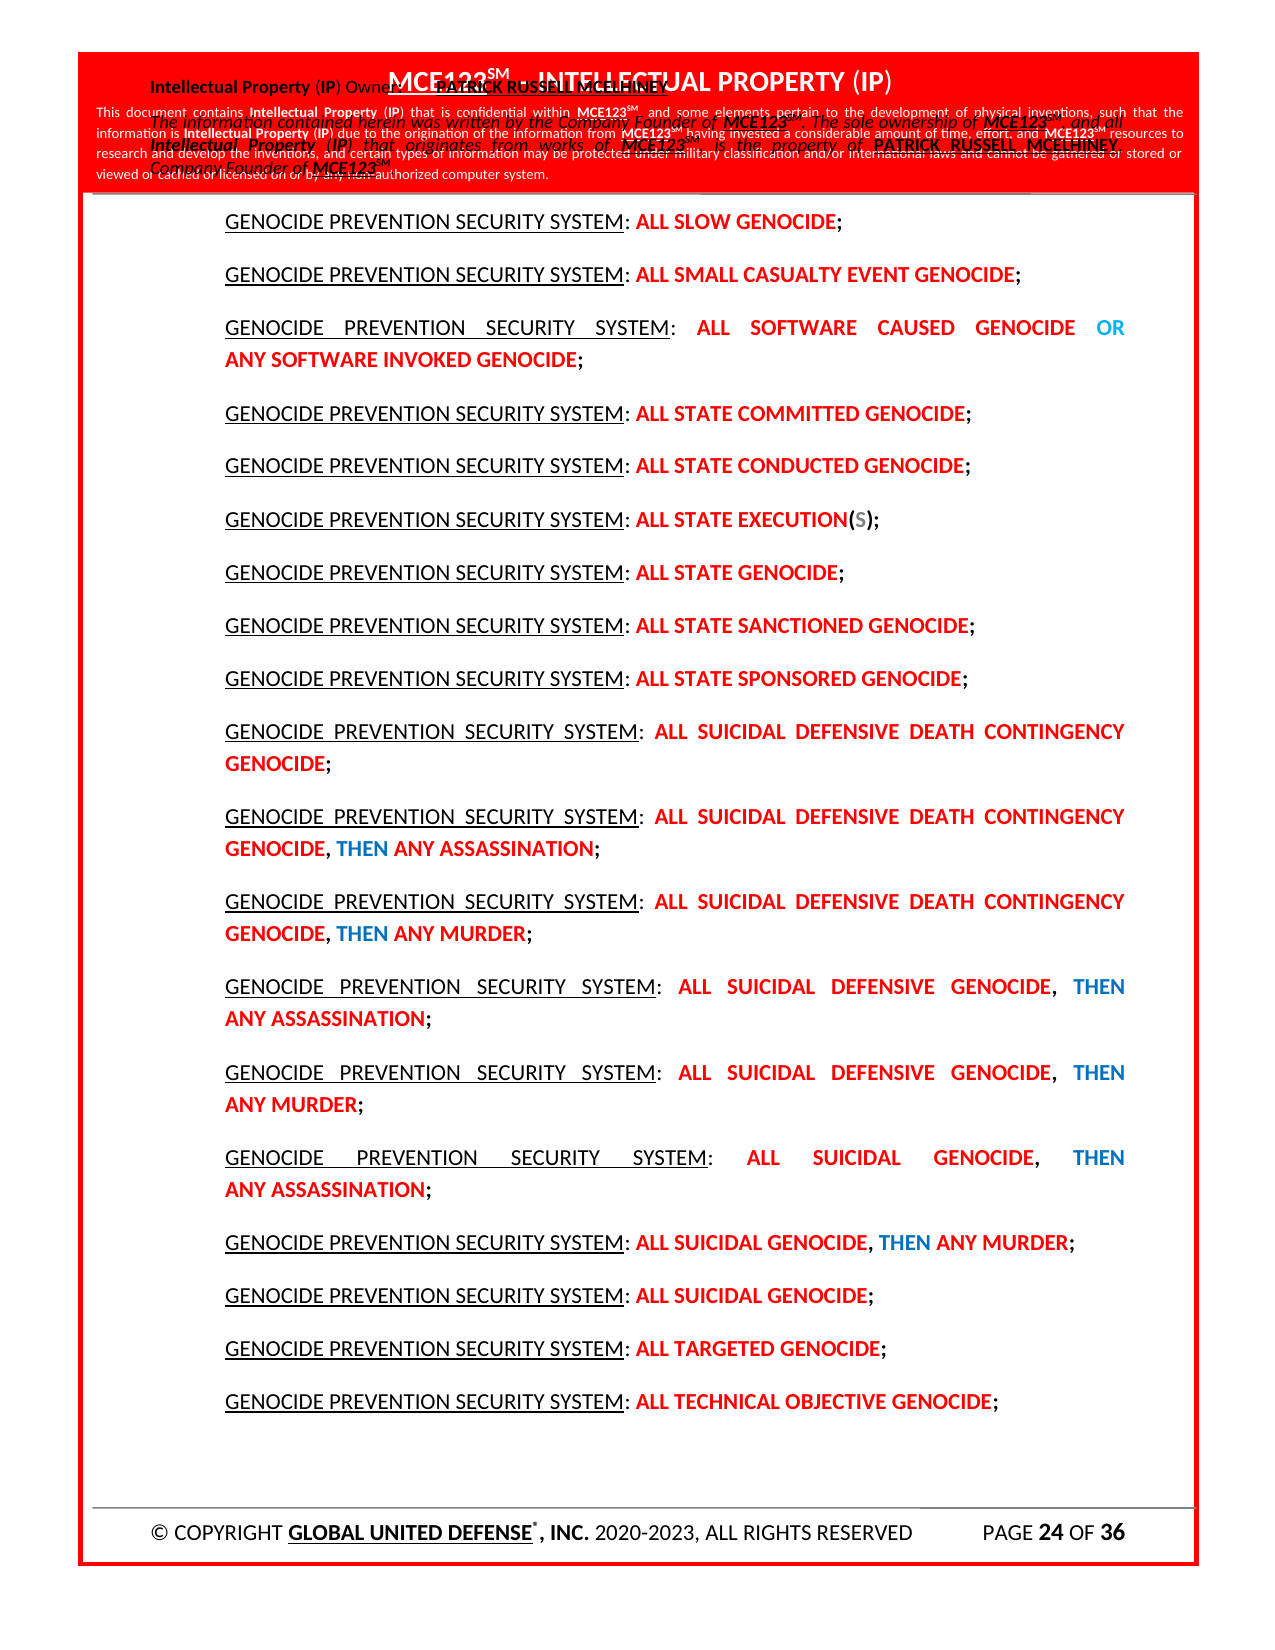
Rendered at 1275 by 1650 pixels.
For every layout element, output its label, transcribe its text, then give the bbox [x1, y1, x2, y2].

text GENOCIDE PREVENTION SECURITY SYSTEM: ALL SUICIDAL GENOCIDE, THEN ANY MURDER; [225, 1228, 1125, 1256]
text GENOCIDE PREVENTION SECURITY SYSTEM: ALL STATE SPONSORED GENOCIDE; [225, 664, 1125, 692]
text GENOCIDE PREVENTION SECURITY SYSTEM: ALL STATE EXECUTION(S); [225, 505, 1125, 533]
text GENOCIDE PREVENTION SECURITY SYSTEM: ALL SUICIDAL DEFENSIVE DEATH CONTINGENCY GENOCIDE, THEN ANY MURDER; [225, 887, 1125, 947]
text GENOCIDE PREVENTION SECURITY SYSTEM: ALL SUICIDAL DEFENSIVE DEATH CONTINGENCY GENOCIDE; [225, 717, 1125, 777]
text GENOCIDE PREVENTION SECURITY SYSTEM: ALL SOFTWARE CAUSED GENOCIDE OR ANY SOFTWARE INVOKED GENOCIDE; [225, 313, 1125, 374]
text GENOCIDE PREVENTION SECURITY SYSTEM: ALL SUICIDAL GENOCIDE, THEN ANY ASSASSINATION; [225, 1143, 1125, 1203]
text GENOCIDE PREVENTION SECURITY SYSTEM: ALL SUICIDAL DEFENSIVE DEATH CONTINGENCY GENOCIDE, THEN ANY ASSASSINATION; [225, 802, 1125, 862]
text GENOCIDE PREVENTION SECURITY SYSTEM: ALL SUICIDAL GENOCIDE; [225, 1281, 1125, 1309]
text GENOCIDE PREVENTION SECURITY SYSTEM: ALL STATE CONDUCTED GENOCIDE; [225, 452, 1125, 480]
text GENOCIDE PREVENTION SECURITY SYSTEM: ALL TECHNICAL OBJECTIVE GENOCIDE; [225, 1387, 1125, 1415]
text GENOCIDE PREVENTION SECURITY SYSTEM: ALL SUICIDAL DEFENSIVE GENOCIDE, THEN ANY ASSASSINATION; [225, 972, 1125, 1033]
text GENOCIDE PREVENTION SECURITY SYSTEM: ALL STATE GENOCIDE; [225, 558, 1125, 586]
text GENOCIDE PREVENTION SECURITY SYSTEM: ALL SUICIDAL DEFENSIVE GENOCIDE, THEN ANY MURDER; [225, 1058, 1125, 1118]
text GENOCIDE PREVENTION SECURITY SYSTEM: ALL TARGETED GENOCIDE; [225, 1334, 1125, 1362]
text GENOCIDE PREVENTION SECURITY SYSTEM: ALL SLOW GENOCIDE; [225, 207, 1125, 235]
text GENOCIDE PREVENTION SECURITY SYSTEM: ALL SMALL CASUALTY EVENT GENOCIDE; [225, 260, 1125, 288]
text GENOCIDE PREVENTION SECURITY SYSTEM: ALL STATE SANCTIONED GENOCIDE; [225, 611, 1125, 639]
text GENOCIDE PREVENTION SECURITY SYSTEM: ALL STATE COMMITTED GENOCIDE; [225, 399, 1125, 427]
